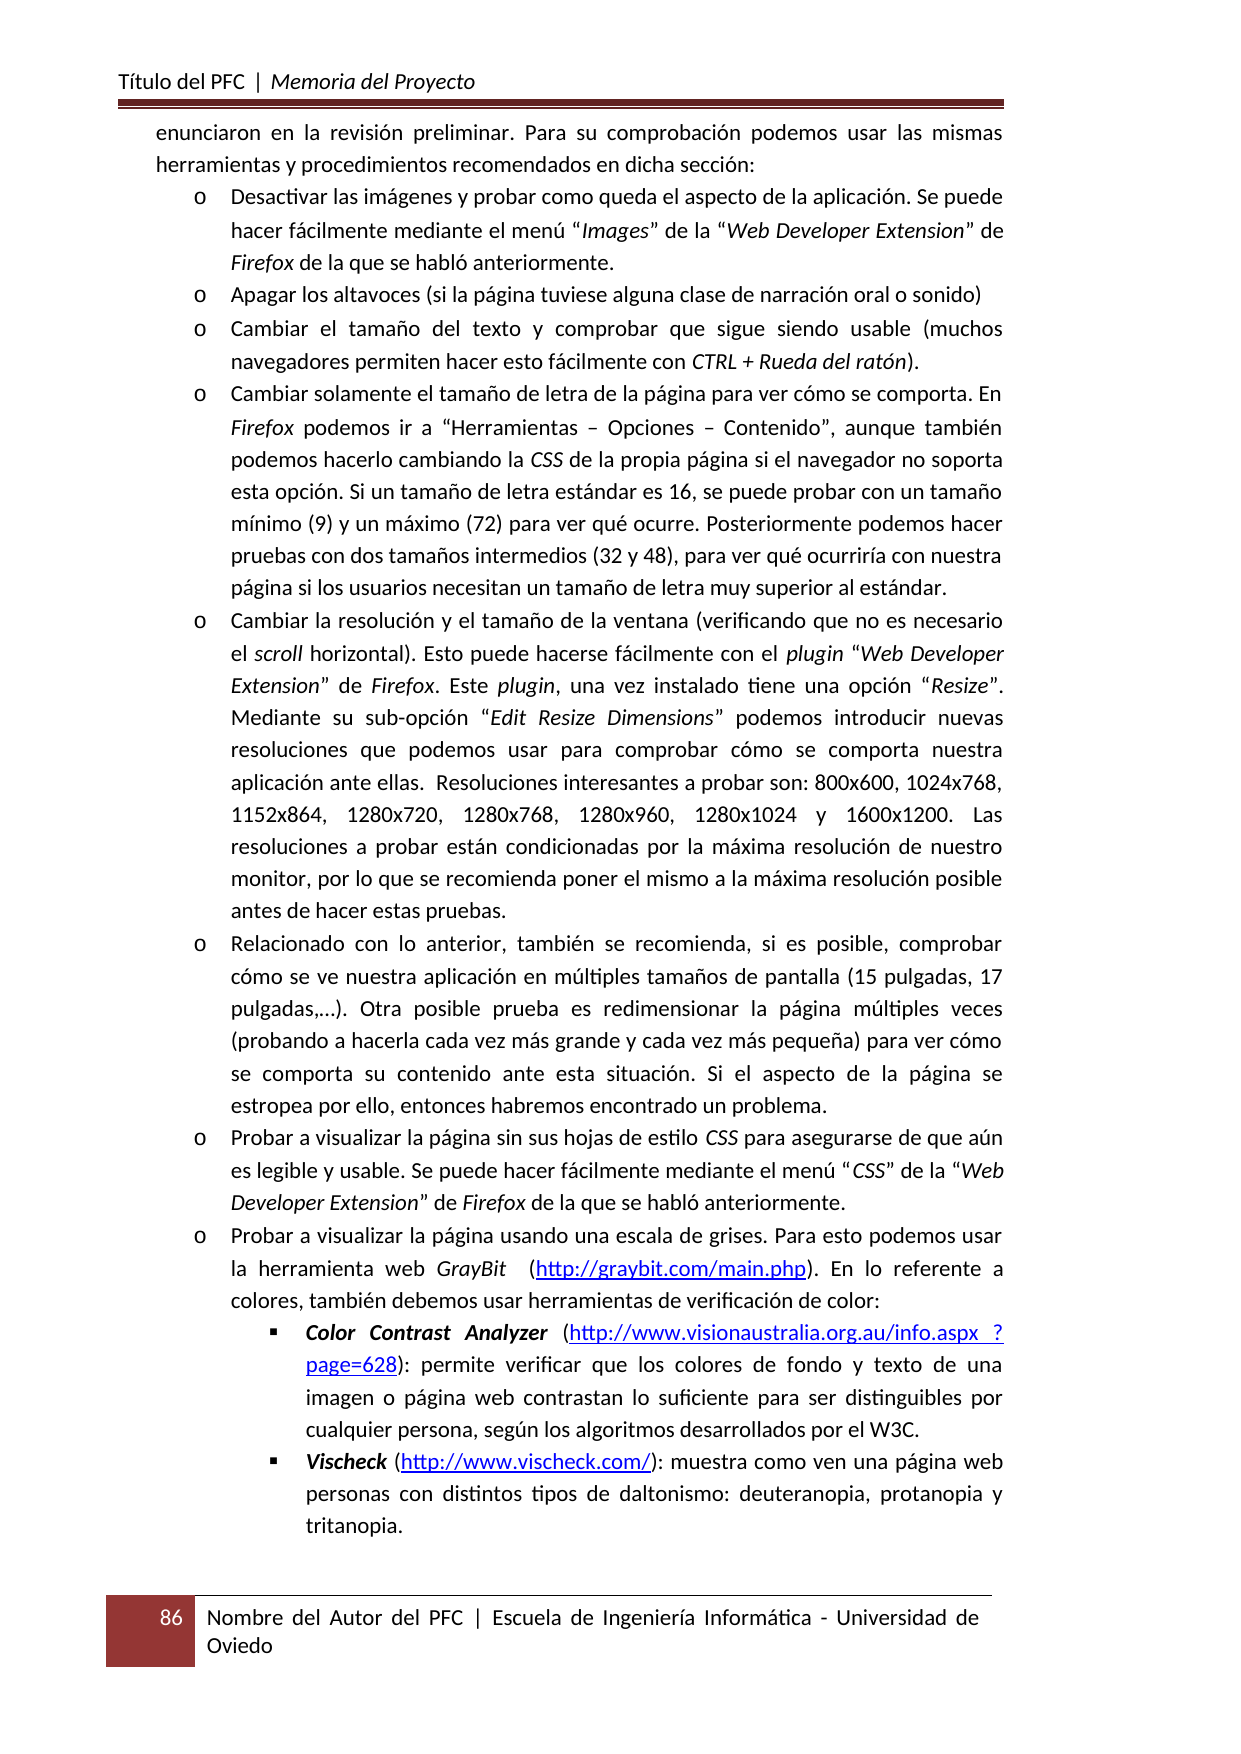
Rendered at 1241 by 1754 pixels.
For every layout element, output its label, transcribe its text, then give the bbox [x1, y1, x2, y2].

list Relacionado con lo anterior, también se recomienda, si es posible, comprobar cómo se ve nuestra aplicación en múltiples tamaños de pantalla (15 pulgadas, 17 pulgadas,…). Otra posible prueba es redimensionar la página múltiples veces (probando a hacerla cada vez más grande y cada vez más pequeña) para ver cómo se comporta su contenido ante esta situación. Si el aspecto de la página se estropea por ello, entonces habremos encontrado un problema. [193, 929, 1004, 1119]
list Desactivar las imágenes y probar como queda el aspecto de la aplicación. Se puede hacer fácilmente mediante el menú “Images” de la “Web Developer Extension” de Firefox de la que se habló anteriormente. [193, 182, 1004, 276]
list Cambiar el tamaño del texto y comprobar que sigue siendo usable (muchos navegadores permiten hacer esto fácilmente con CTRL + Rueda del ratón). [193, 314, 1004, 375]
list Color Contrast Analyzer (http://www.visionaustralia.org.au/info.aspx ?page=628): permite verificar que los colores de fondo y texto de una imagen o página web contrastan lo suficiente para ser distinguibles por cualquier persona, según los algoritmos desarrollados por el W3C. [268, 1318, 1004, 1443]
list Cambiar solamente el tamaño de letra de la página para ver cómo se comporta. En Firefox podemos ir a “Herramientas – Opciones – Contenido”, aunque también podemos hacerlo cambiando la CSS de la propia página si el navegador no soporta esta opción. Si un tamaño de letra estándar es 16, se puede probar con un tamaño mínimo (9) y un máximo (72) para ver qué ocurre. Posteriormente podemos hacer pruebas con dos tamaños intermedios (32 y 48), para ver qué ocurriría con nuestra página si los usuarios necesitan un tamaño de letra muy superior al estándar. [193, 379, 1004, 602]
list Vischeck (http://www.vischeck.com/): muestra como ven una página web personas con distintos tipos de daltonismo: deuteranopia, protanopia y tritanopia. [268, 1447, 1004, 1539]
list Probar a visualizar la página usando una escala de grises. Para esto podemos usar la herramienta web GrayBit (http://graybit.com/main.php). En lo referente a colores, también debemos usar herramientas de verificación de color: [193, 1221, 1004, 1314]
list Cambiar la resolución y el tamaño de la ventana (verificando que no es necesario el scroll horizontal). Esto puede hacerse fácilmente con el plugin “Web Developer Extension” de Firefox. Este plugin, una vez instalado tiene una opción “Resize”. Mediante su sub-opción “Edit Resize Dimensions” podemos introducir nuevas resoluciones que podemos usar para comprobar cómo se comporta nuestra aplicación ante ellas. Resoluciones interesantes a probar son: 800x600, 1024x768, 1152x864, 1280x720, 1280x768, 1280x960, 1280x1024 y 1600x1200. Las resoluciones a probar están condicionadas por la máxima resolución de nuestro monitor, por lo que se recomienda poner el mismo a la máxima resolución posible antes de hacer estas pruebas. [193, 606, 1004, 924]
list Probar a visualizar la página sin sus hojas de estilo CSS para asegurarse de que aún es legible y usable. Se puede hacer fácilmente mediante el menú “CSS” de la “Web Developer Extension” de Firefox de la que se habló anteriormente. [193, 1123, 1004, 1217]
list Apagar los altavoces (si la página tuviese alguna clase de narración oral o sonido) [193, 280, 1004, 309]
